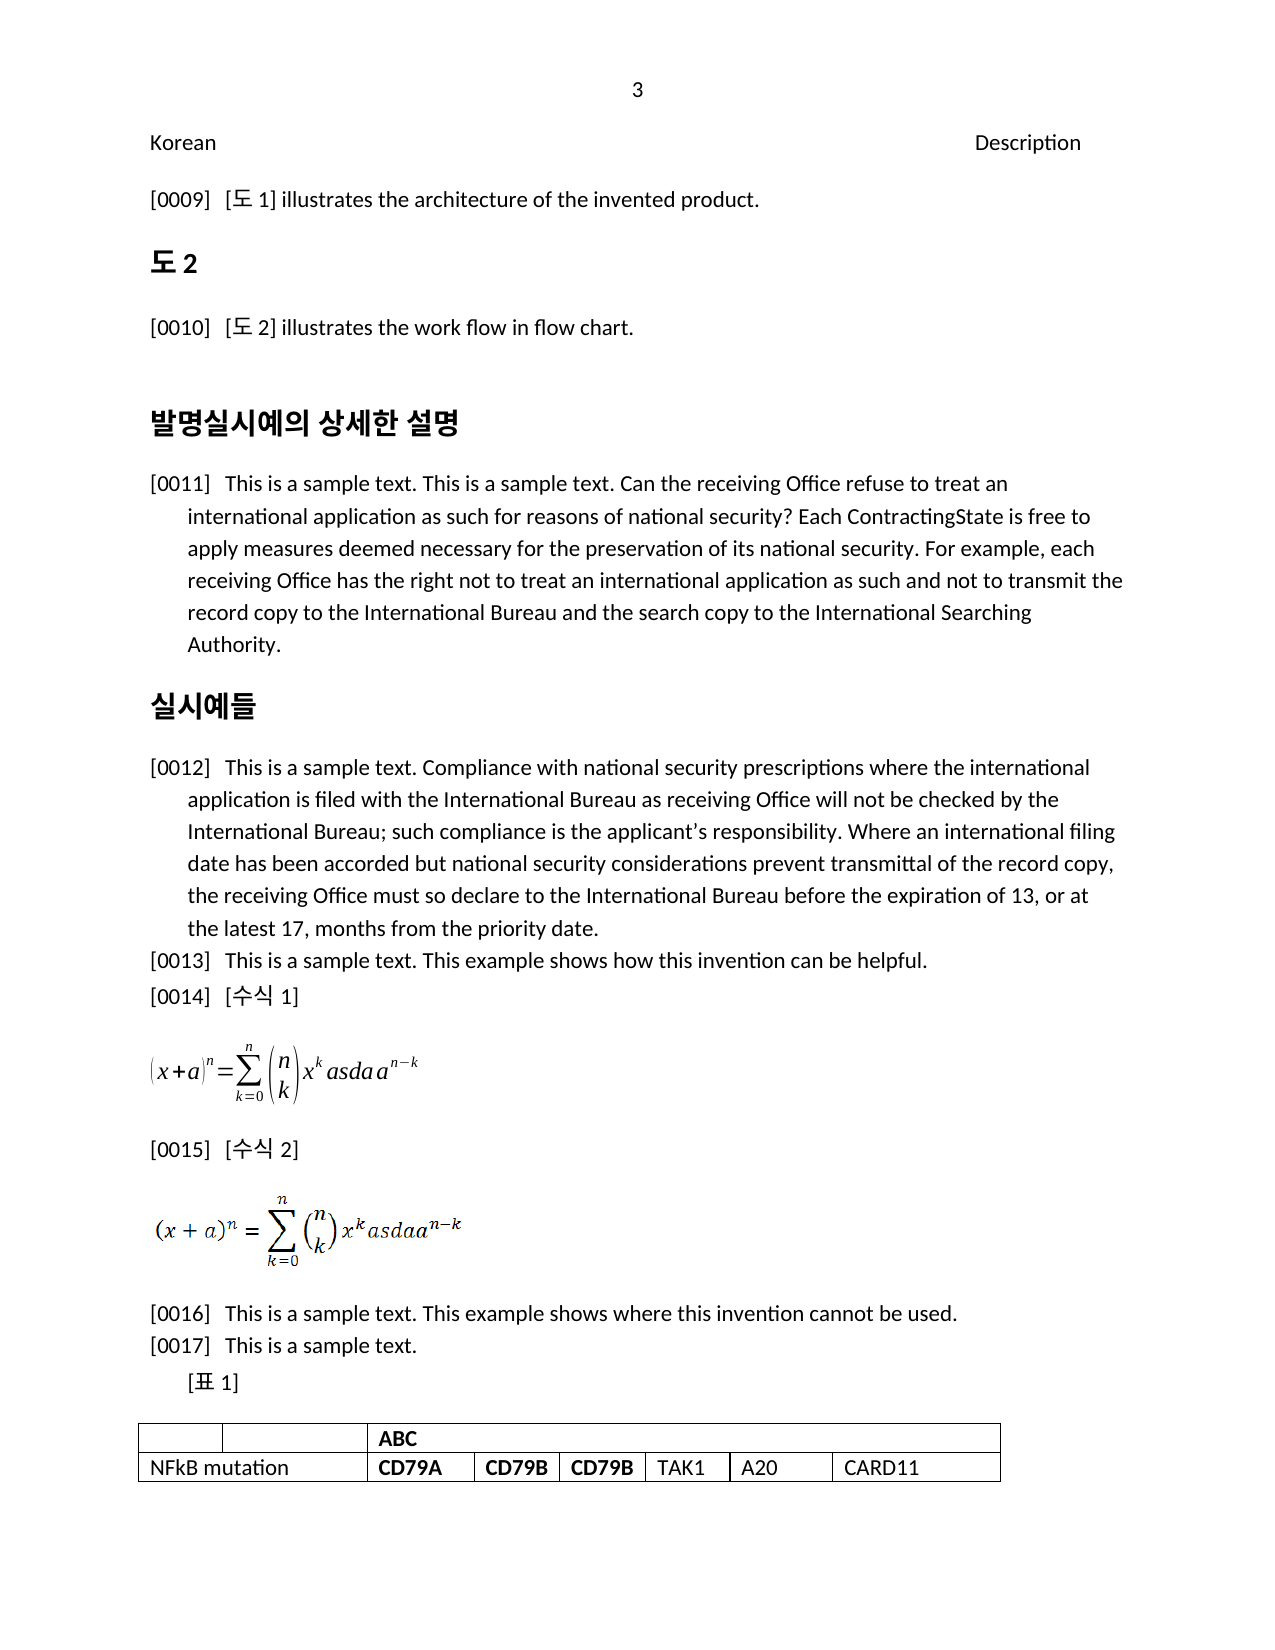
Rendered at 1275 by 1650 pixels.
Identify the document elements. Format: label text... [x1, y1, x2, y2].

text This is a sample text. [표1] [150, 1331, 1125, 1397]
subtitle 도2 [150, 240, 1125, 282]
text [도2] illustrates the work flow in flow chart. [150, 309, 1125, 342]
table_cell A20 [731, 1453, 832, 1481]
table_cell CD79B [475, 1453, 559, 1481]
text This is a sample text. This example shows where this invention cannot be used. [150, 1299, 1125, 1327]
table_header [223, 1424, 367, 1452]
subtitle 실시예들 [150, 683, 1125, 726]
table_cell TAK1 [646, 1453, 729, 1481]
text This is a sample text. This example shows how this invention can be helpful. [150, 946, 1125, 974]
text [수식 2] [150, 1131, 1125, 1164]
picture [150, 1189, 473, 1274]
table_cell CD79A [368, 1453, 474, 1481]
text This is a sample text. Compliance with national security prescriptions where the international application is filed with the International Bureau as receiving Office will not be checked by the International Bureau; such compliance is the applicant’s responsibility. Where an international filing date has been accorded but national security considerations prevent transmittal of the record copy, the receiving Office must so declare to the International Bureau before the expiration of 13, or at the latest 17, months from the priority date. [150, 753, 1125, 942]
table_header [139, 1424, 222, 1452]
text [도1] illustrates the architecture of the invented product. [150, 181, 1125, 214]
table_header ABC [368, 1424, 1000, 1452]
text This is a sample text. This is a sample text. Can the receiving Office refuse to treat an international application as such for reasons of national security? Each ContractingState is free to apply measures deemed necessary for the preservation of its national security. For example, each receiving Office has the right not to treat an international application as such and not to transmit the record copy to the International Bureau and the search copy to the International Searching Authority. [150, 469, 1125, 658]
table_cell CARD11 [833, 1453, 1000, 1481]
table_cell NFkB mutation [139, 1453, 367, 1481]
table_cell CD79B [560, 1453, 645, 1481]
subtitle 발명실시예의 상세한 설명 [150, 400, 1125, 442]
text [수식 1] [150, 978, 1125, 1011]
